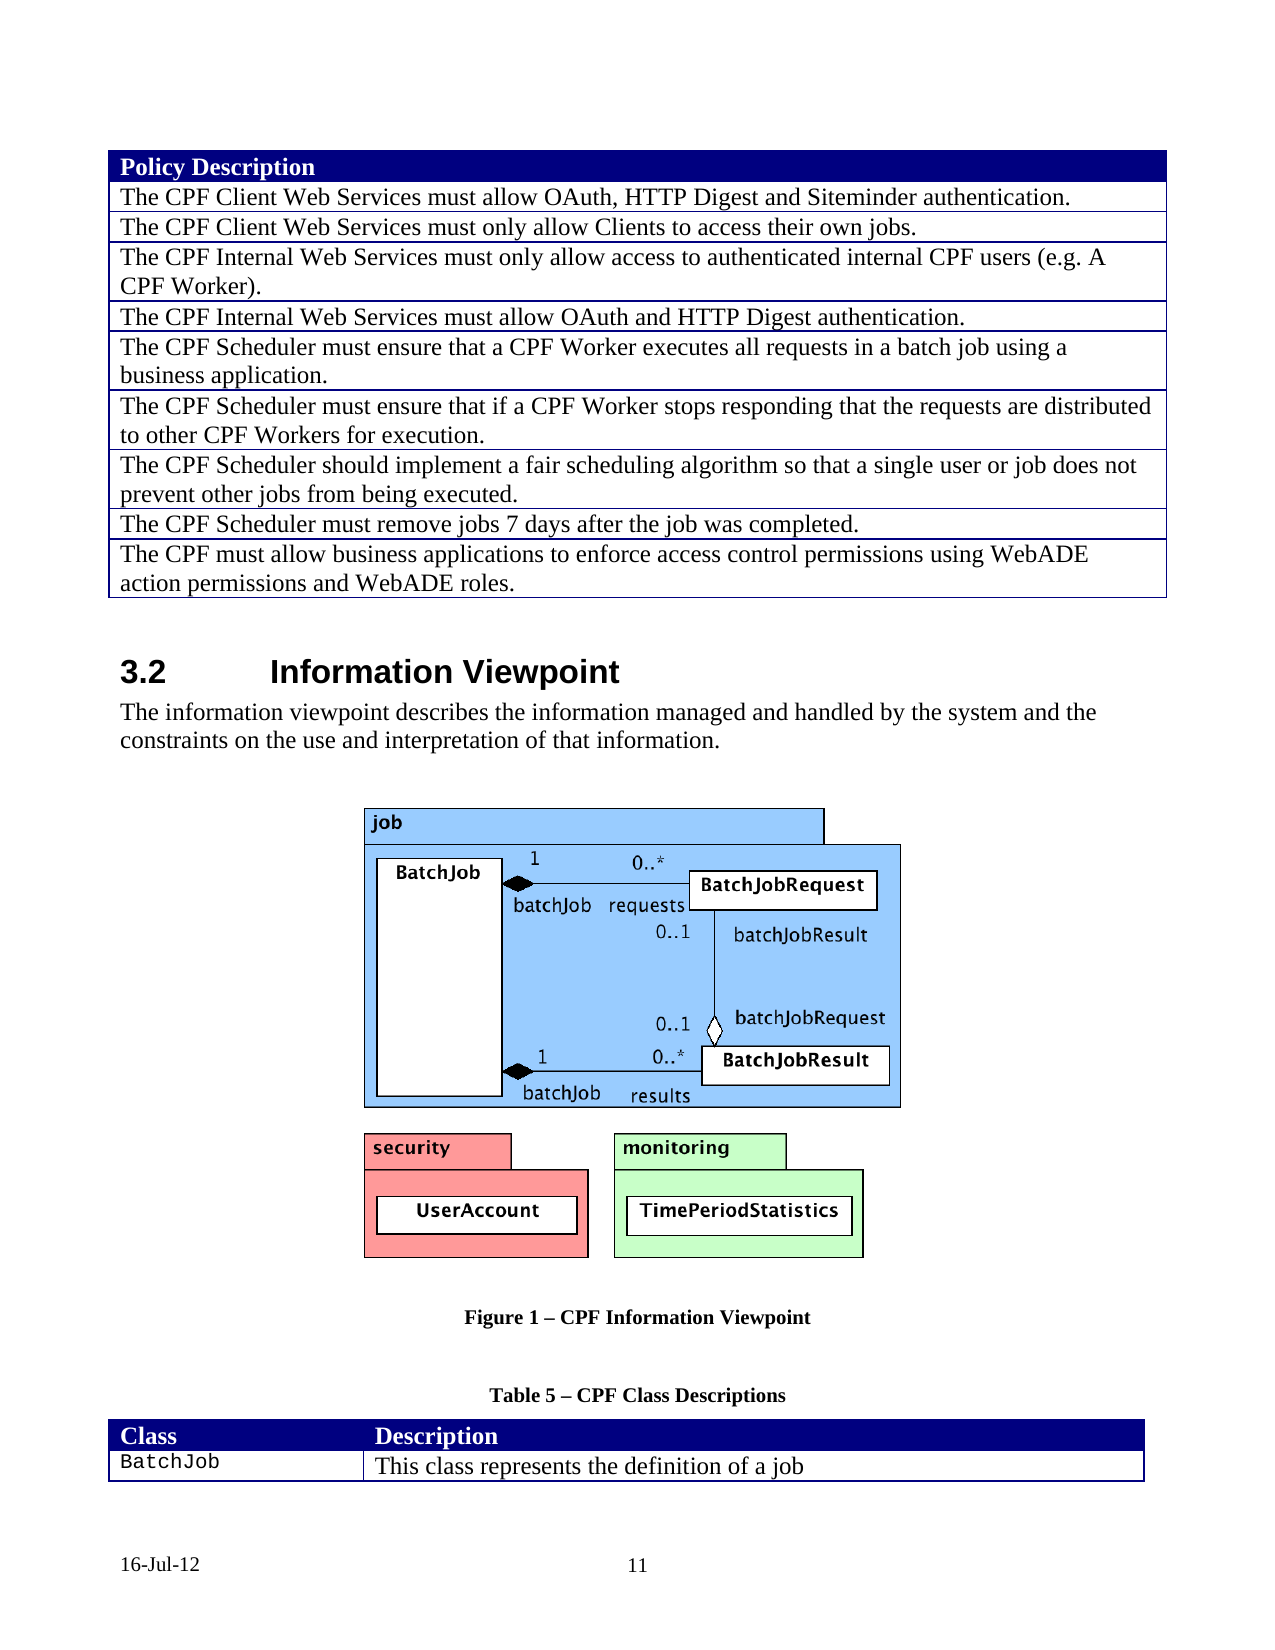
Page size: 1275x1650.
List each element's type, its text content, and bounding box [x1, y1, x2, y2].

table_cell BatchJob [110, 1451, 363, 1480]
picture [339, 783, 936, 1293]
table_cell The CPF Client Web Services must allow OAuth, HTTP Digest and Siteminder authentication. [110, 182, 1166, 211]
text The information viewpoint describes the information managed and handled by the system and the constraints on the use and interpretation of that information. [120, 697, 1155, 754]
table_cell This class represents the definition of a job [364, 1451, 1143, 1480]
table_header Description [364, 1421, 1143, 1450]
table_cell The CPF Scheduler must remove jobs 7 days after the job was completed. [110, 509, 1166, 538]
text Table 5 – CPF Class Descriptions [120, 1383, 1155, 1407]
table_cell The CPF must allow business applications to enforce access control permissions using WebADE action permissions and WebADE roles. [110, 540, 1166, 597]
table_cell The CPF Scheduler must ensure that if a CPF Worker stops responding that the requests are distributed to other CPF Workers for execution. [110, 391, 1166, 448]
text Figure 1 – CPF Information Viewpoint [120, 1305, 1155, 1329]
table_cell The CPF Internal Web Services must allow OAuth and HTTP Digest authentication. [110, 302, 1166, 330]
subtitle Information Viewpoint [120, 652, 1155, 691]
table_header Policy Description [110, 152, 1166, 180]
table_cell The CPF Scheduler should implement a fair scheduling algorithm so that a single user or job does not prevent other jobs from being executed. [110, 450, 1166, 507]
table_cell The CPF Internal Web Services must only allow access to authenticated internal CPF users (e.g. A CPF Worker). [110, 243, 1166, 300]
table_cell The CPF Client Web Services must only allow Clients to access their own jobs. [110, 212, 1166, 241]
table_cell The CPF Scheduler must ensure that a CPF Worker executes all requests in a batch job using a business application. [110, 332, 1166, 389]
table_header Class [110, 1421, 363, 1450]
